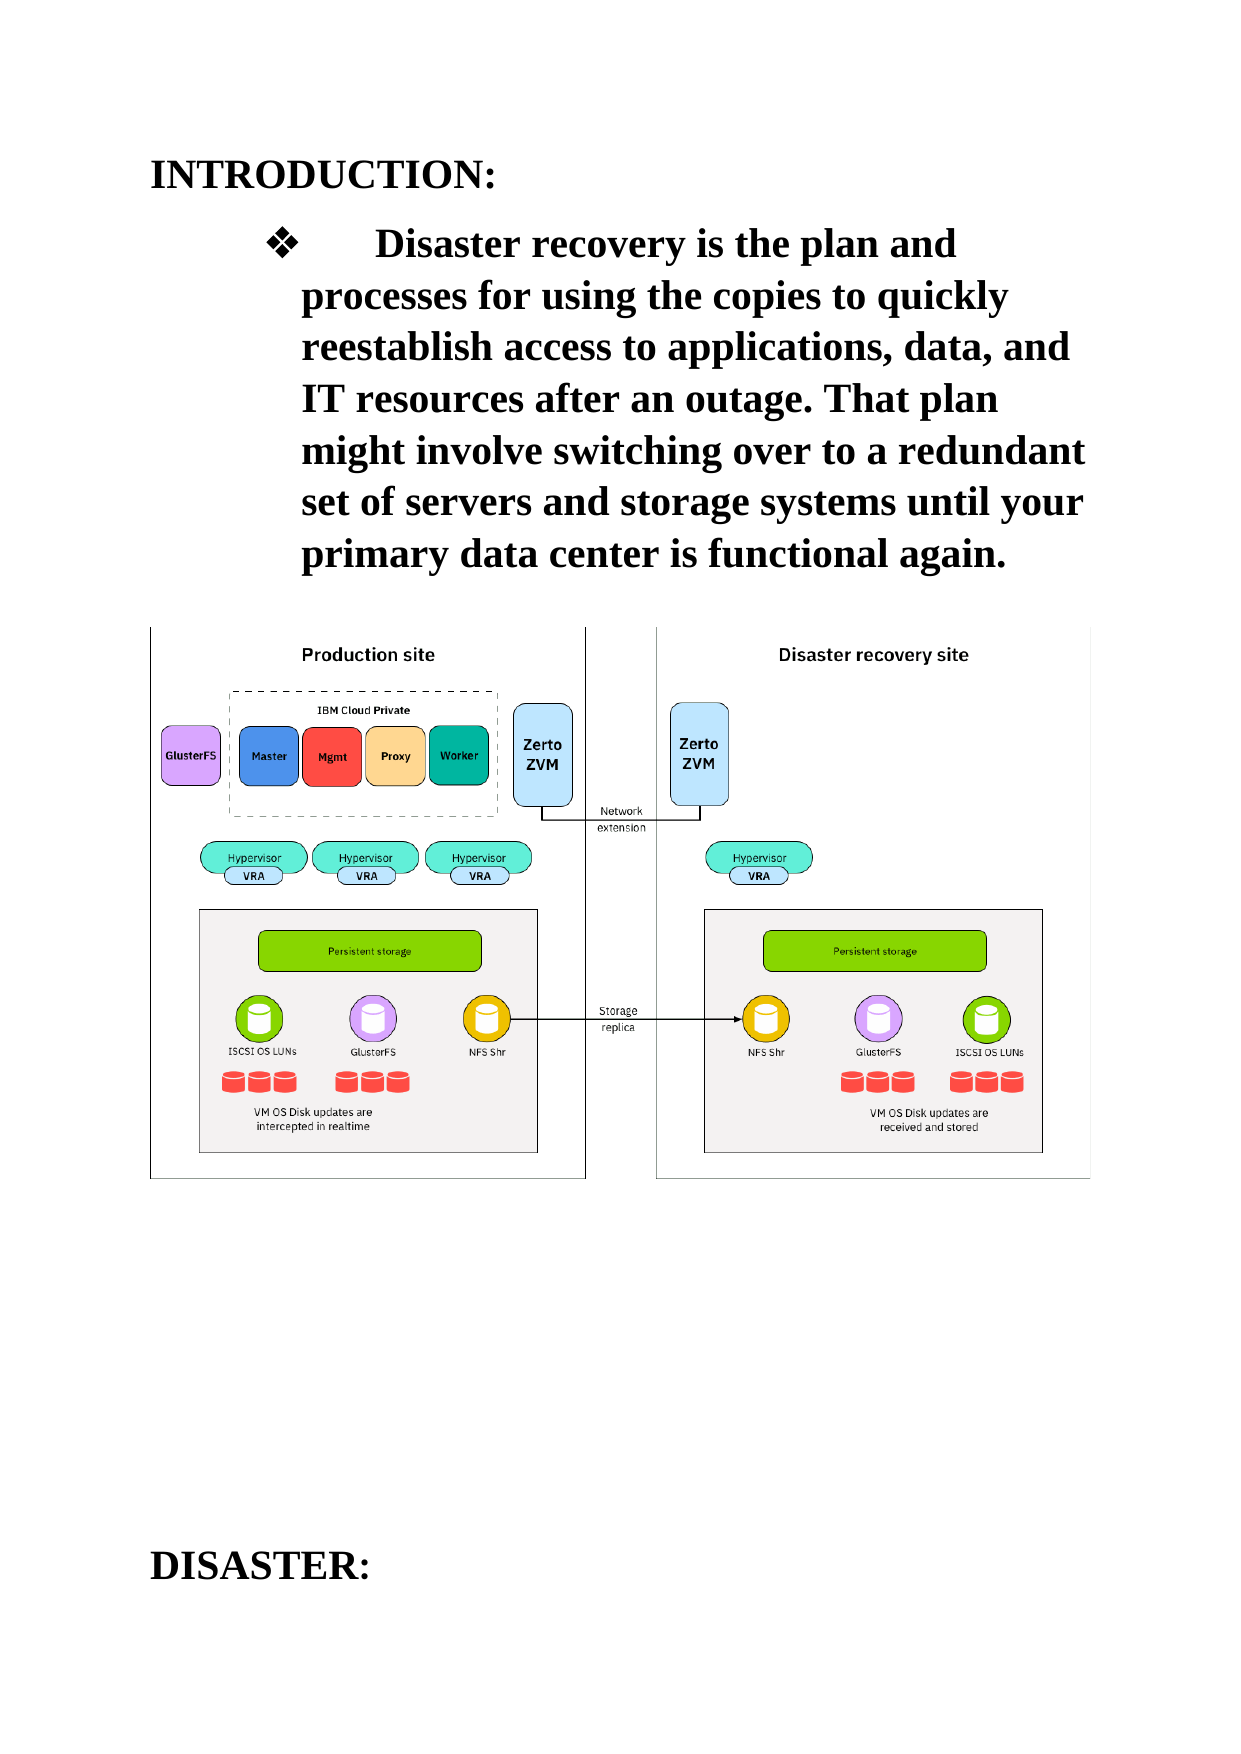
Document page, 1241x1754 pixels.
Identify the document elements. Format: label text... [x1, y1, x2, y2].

text DISASTER: [150, 1539, 1090, 1590]
list Disaster recovery is the plan and processes for using the copies to quickly reestablish access to applications, data, and IT resources after an outage. That plan might involve switching over to a redundant set of servers and storage systems until your primary data center is functional again. [263, 218, 1090, 576]
text INTRODUCTION: [150, 150, 1090, 198]
picture [150, 627, 1091, 1179]
